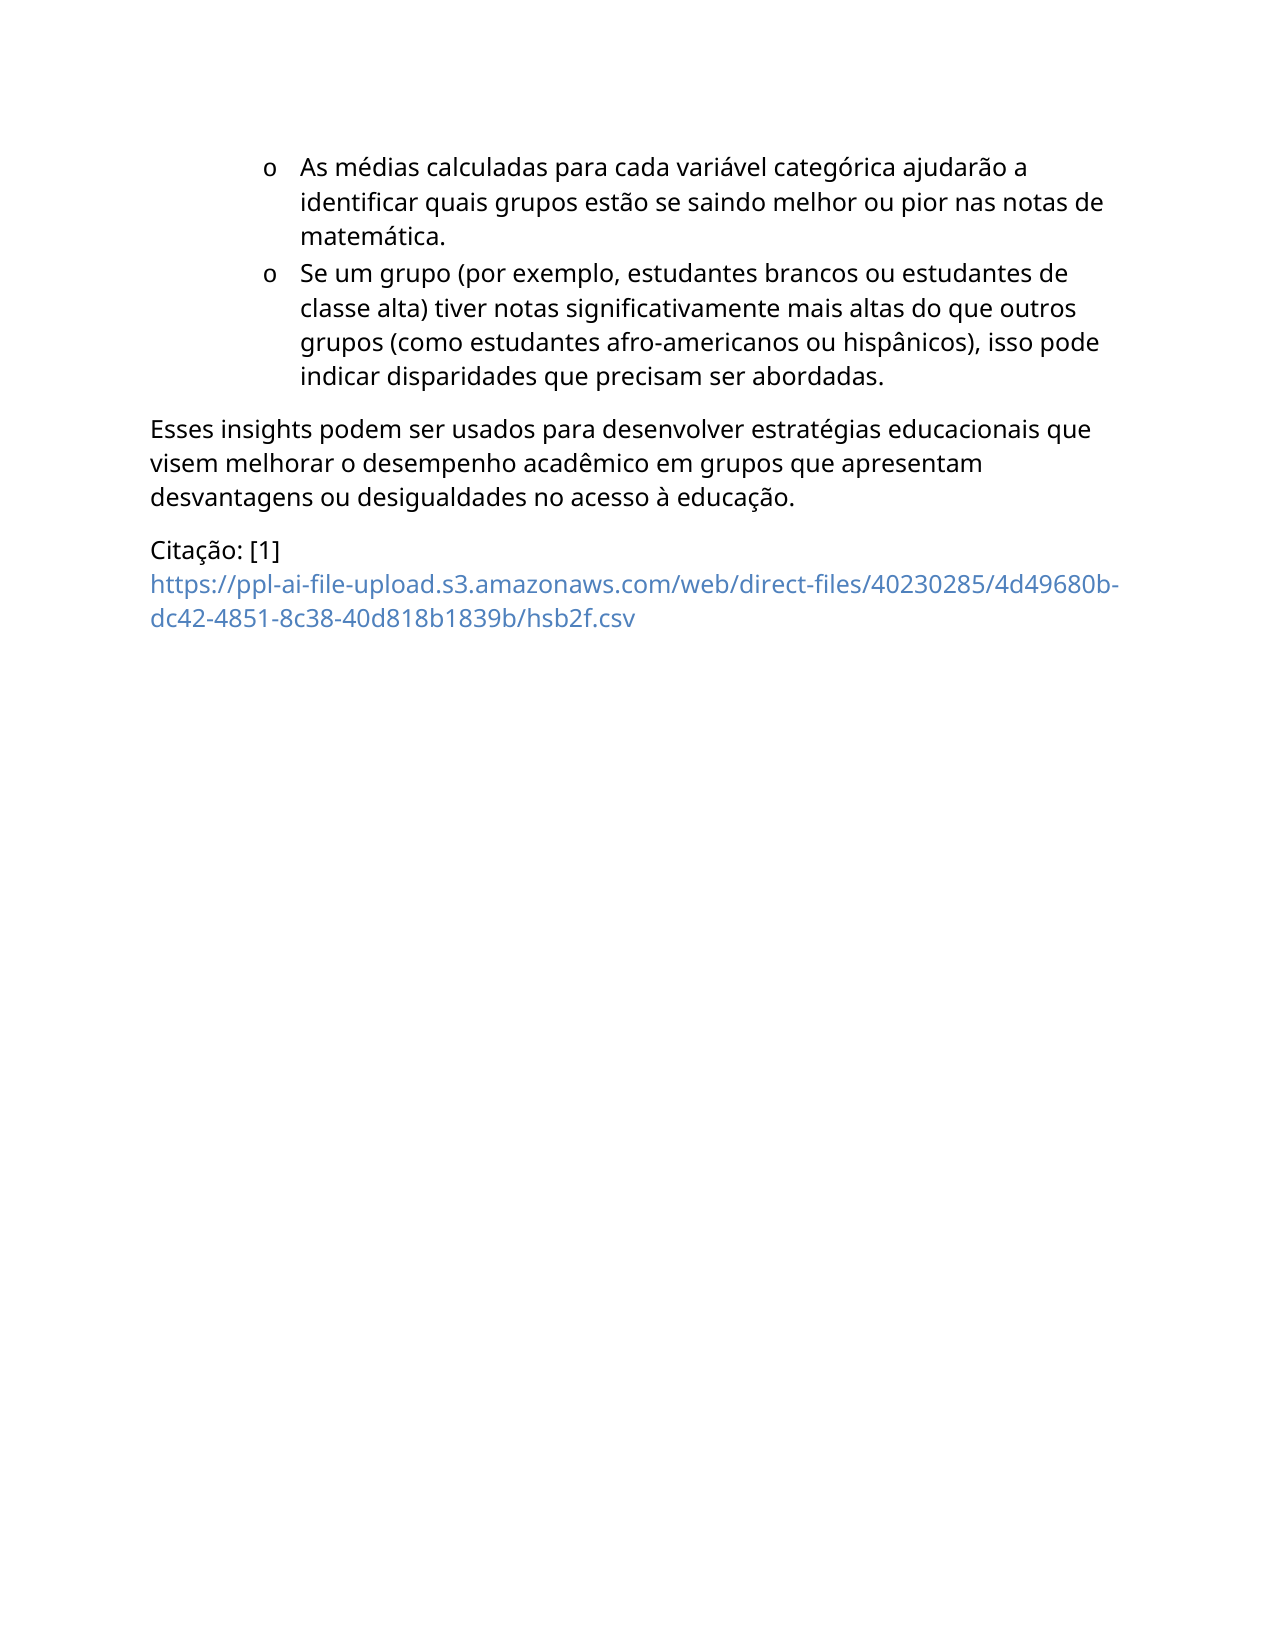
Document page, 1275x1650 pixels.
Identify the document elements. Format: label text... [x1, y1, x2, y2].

list Se um grupo (por exemplo, estudantes brancos ou estudantes de classe alta) tiver notas significativamente mais altas do que outros grupos (como estudantes afro-americanos ou hispânicos), isso pode indicar disparidades que precisam ser abordadas. [262, 256, 1125, 393]
text Citação: [1] https://ppl-ai-file-upload.s3.amazonaws.com/web/direct-files/40230285/4d49680b-dc42-4851-8c38-40d818b1839b/hsb2f.csv [150, 532, 1125, 634]
list As médias calculadas para cada variável categórica ajudarão a identificar quais grupos estão se saindo melhor ou pior nas notas de matemática. [262, 150, 1125, 252]
text Esses insights podem ser usados para desenvolver estratégias educacionais que visem melhorar o desempenho acadêmico em grupos que apresentam desvantagens ou desigualdades no acesso à educação. [150, 411, 1125, 513]
